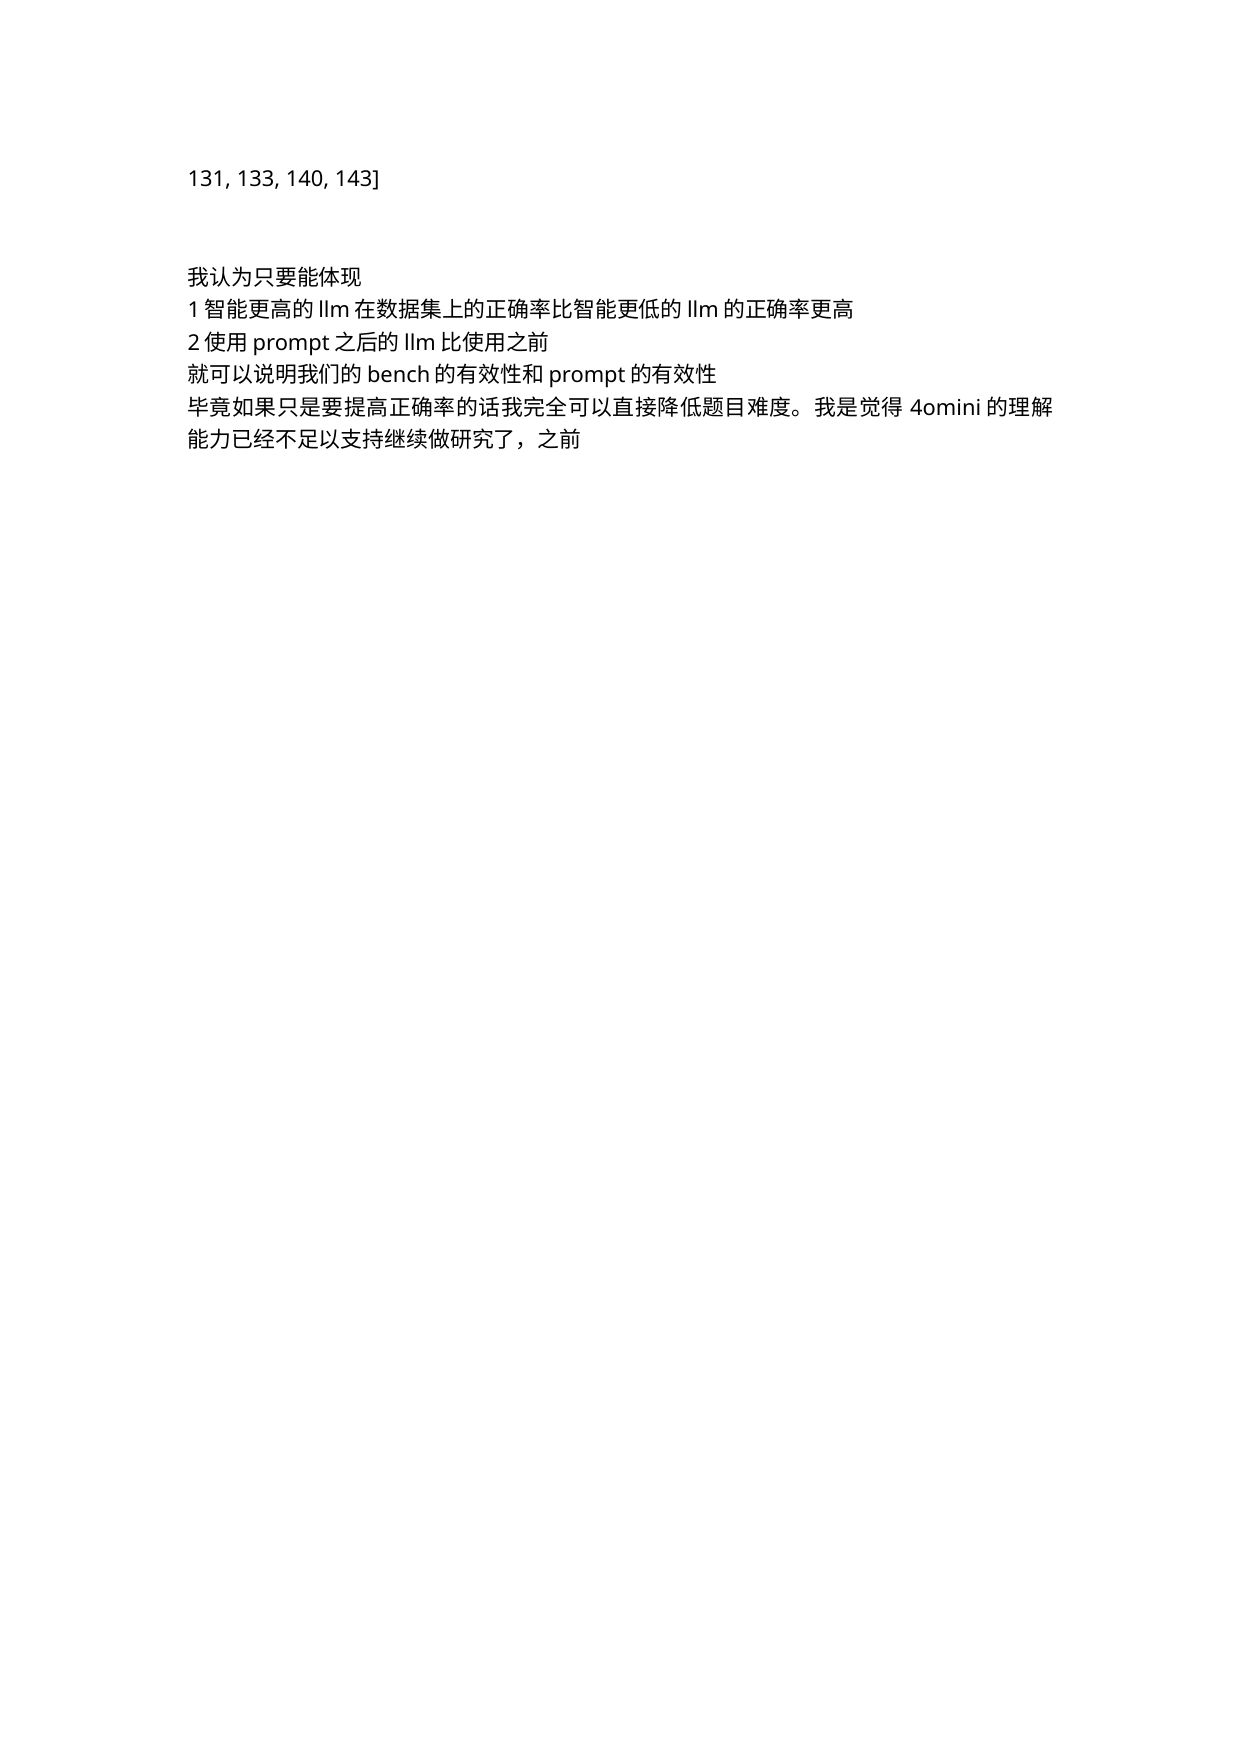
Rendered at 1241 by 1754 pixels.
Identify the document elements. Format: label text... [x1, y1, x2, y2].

text 就可以说明我们的bench的有效性和prompt的有效性 [187, 357, 1053, 389]
text 毕竟如果只是要提高正确率的话我完全可以直接降低题目难度。我是觉得4omini的理解能力已经不足以支持继续做研究了，之前 [187, 389, 1053, 454]
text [187, 162, 1053, 194]
text 我认为只要能体现 [187, 259, 1053, 292]
text 1智能更高的llm在数据集上的正确率比智能更低的llm的正确率更高 [187, 292, 1053, 324]
text 2使用prompt之后的llm比使用之前 [187, 324, 1053, 357]
